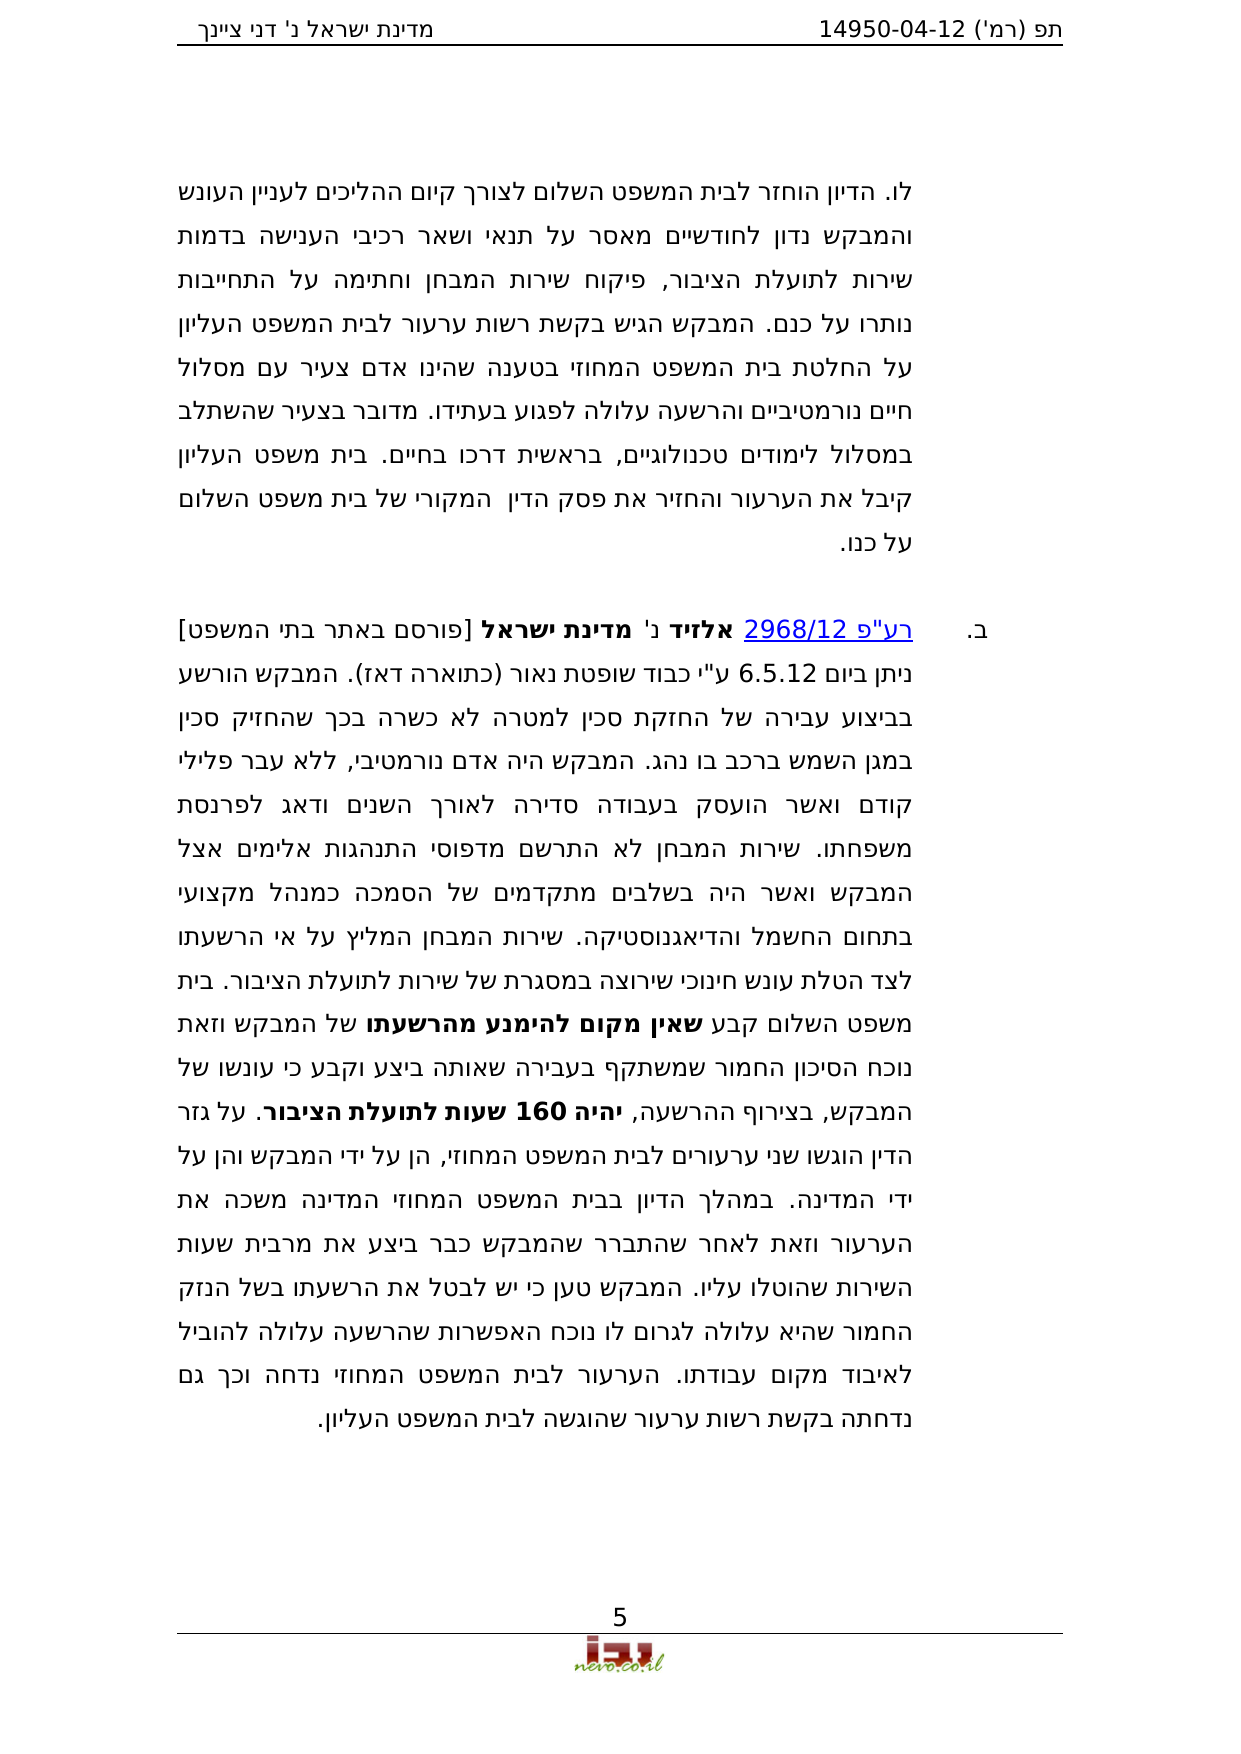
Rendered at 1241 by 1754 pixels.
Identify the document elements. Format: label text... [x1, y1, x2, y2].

text ב. רע"פ 2968/12 אלזיד נ' מדינת ישראל [פורסם באתר בתי המשפט] ניתן ביום 6.5.12 ע"י כבוד שופטת נאור (כתוארה דאז). המבקש הורשע בביצוע עבירה של החזקת סכין למטרה לא כשרה בכך שהחזיק סכין במגן השמש ברכב בו נהג. המבקש היה אדם נורמטיבי, ללא עבר פלילי קודם ואשר הועסק בעבודה סדירה לאורך השנים ודאג לפרנסת משפחתו. שירות המבחן לא התרשם מדפוסי התנהגות אלימים אצל המבקש ואשר היה בשלבים מתקדמים של הסמכה כמנהל מקצועי בתחום החשמל והדיאגנוסטיקה. שירות המבחן המליץ על אי הרשעתו לצד הטלת עונש חינוכי שירוצה במסגרת של שירות לתועלת הציבור. בית משפט השלום קבע שאין מקום להימנע מהרשעתו של המבקש וזאת נוכח הסיכון החמור שמשתקף בעבירה שאותה ביצע וקבע כי עונשו של המבקש, בצירוף ההרשעה, יהיה 160 שעות לתועלת הציבור. על גזר הדין הוגשו שני ערעורים לבית המשפט המחוזי, הן על ידי המבקש והן על ידי המדינה. במהלך הדיון בבית המשפט המחוזי המדינה משכה את הערעור וזאת לאחר שהתברר שהמבקש כבר ביצע את מרבית שעות השירות שהוטלו עליו. המבקש טען כי יש לבטל את הרשעתו בשל הנזק החמור שהיא עלולה לגרום לו נוכח האפשרות שהרשעה עלולה להוביל לאיבוד מקום עבודתו. הערעור לבית המשפט המחוזי נדחה וכך גם נדחתה בקשת רשות ערעור שהוגשה לבית המשפט העליון. [177, 615, 988, 1433]
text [177, 177, 988, 557]
picture [574, 1635, 666, 1673]
